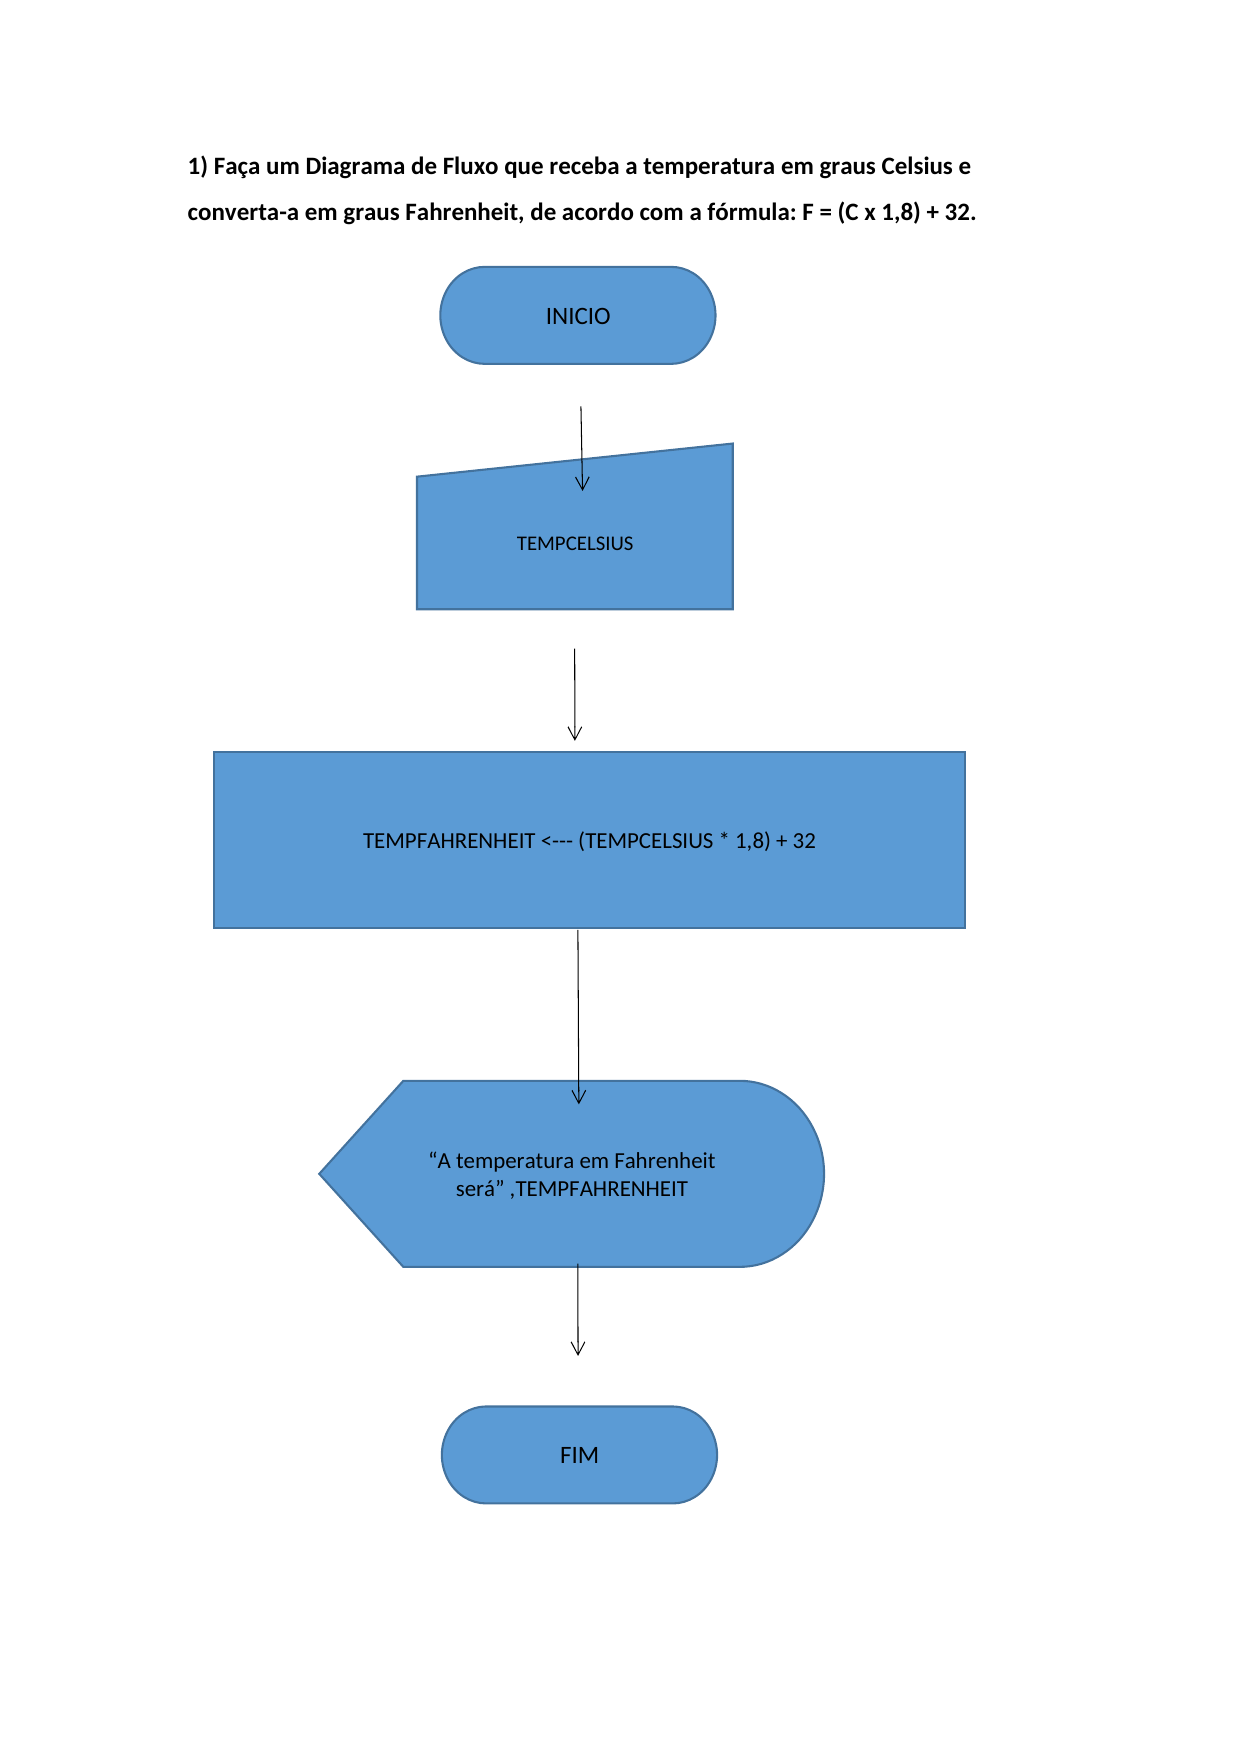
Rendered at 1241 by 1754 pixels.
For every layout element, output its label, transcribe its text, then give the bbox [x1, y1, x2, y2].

list Faça um Diagrama de Fluxo que receba a temperatura em graus Celsius e converta-a em graus Fahrenheit, de acordo com a fórmula: F = (C x 1,8) + 32. [187, 150, 1053, 226]
